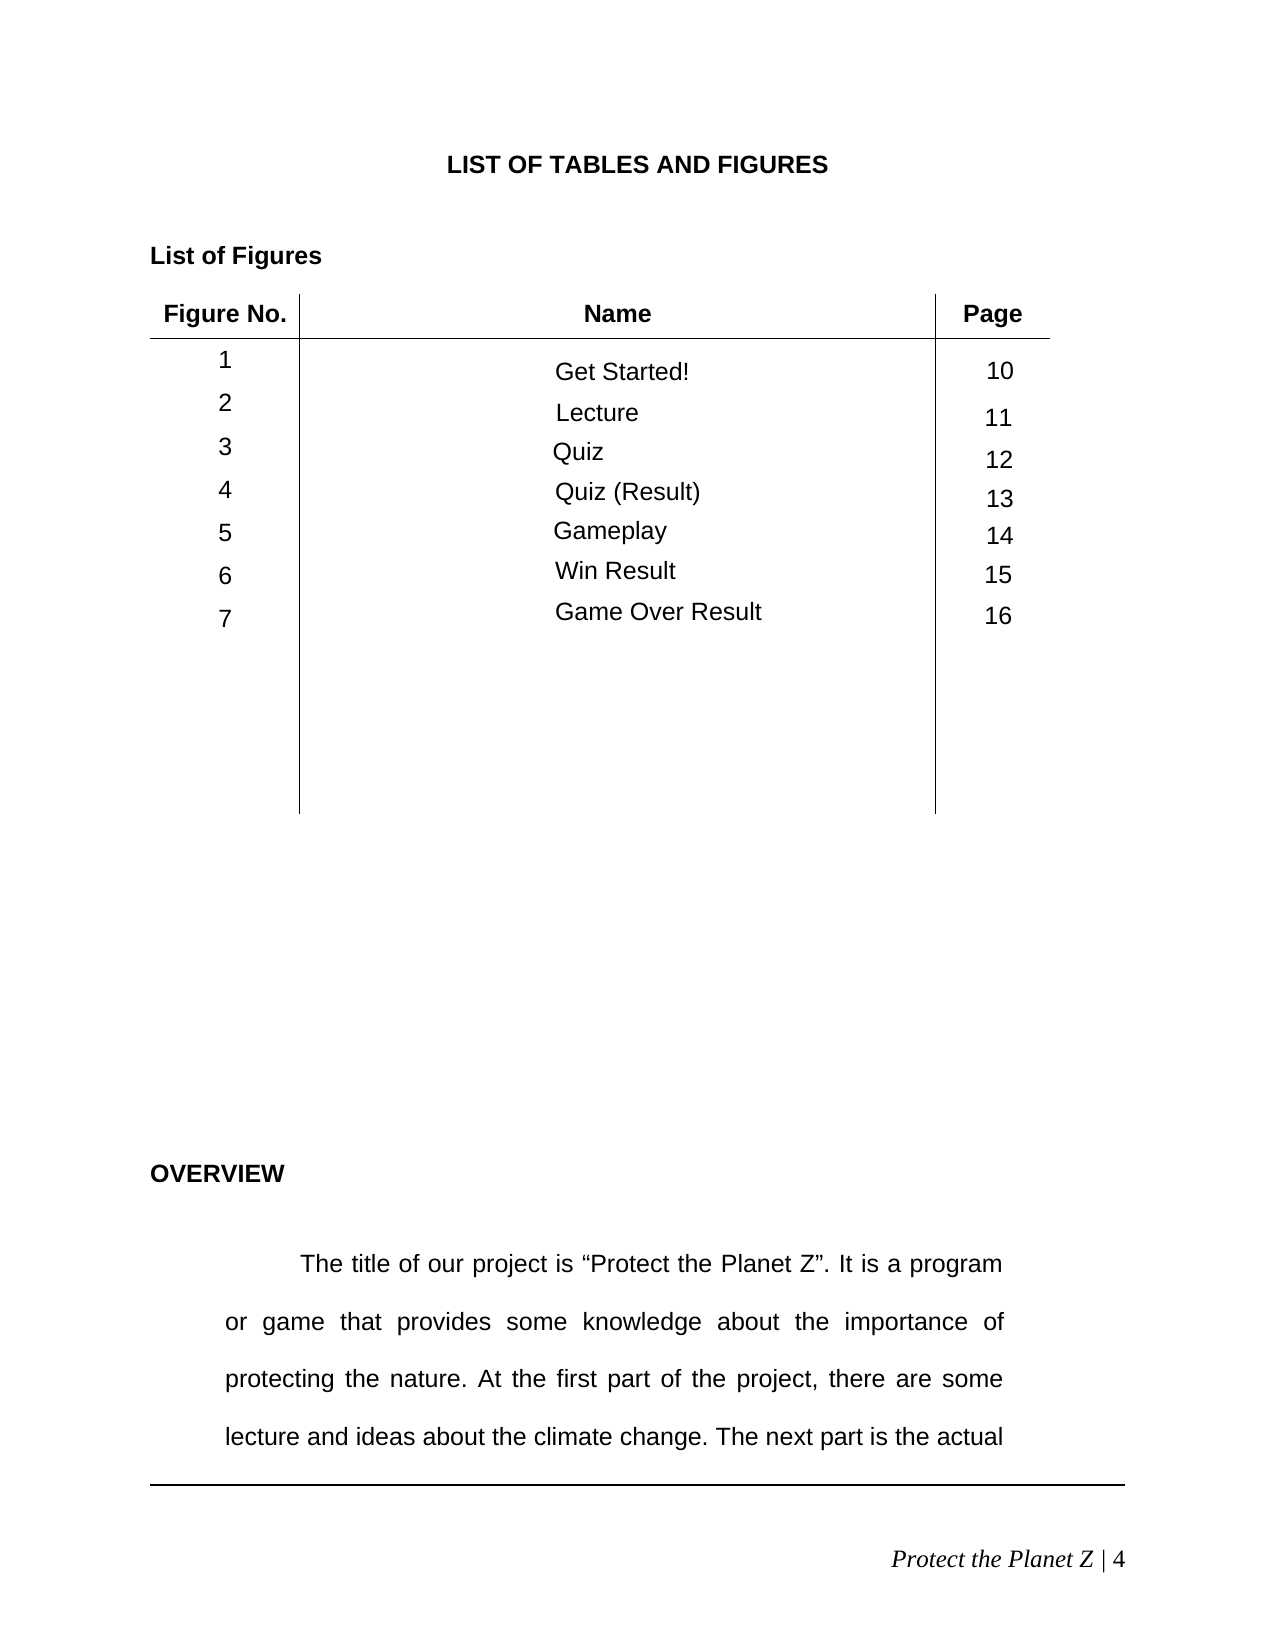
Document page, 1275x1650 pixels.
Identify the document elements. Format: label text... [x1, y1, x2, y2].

text OVERVIEW [150, 1158, 1005, 1187]
text List of Figures [150, 241, 1125, 269]
text LIST OF TABLES AND FIGURES [150, 150, 1125, 179]
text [225, 1249, 1005, 1450]
